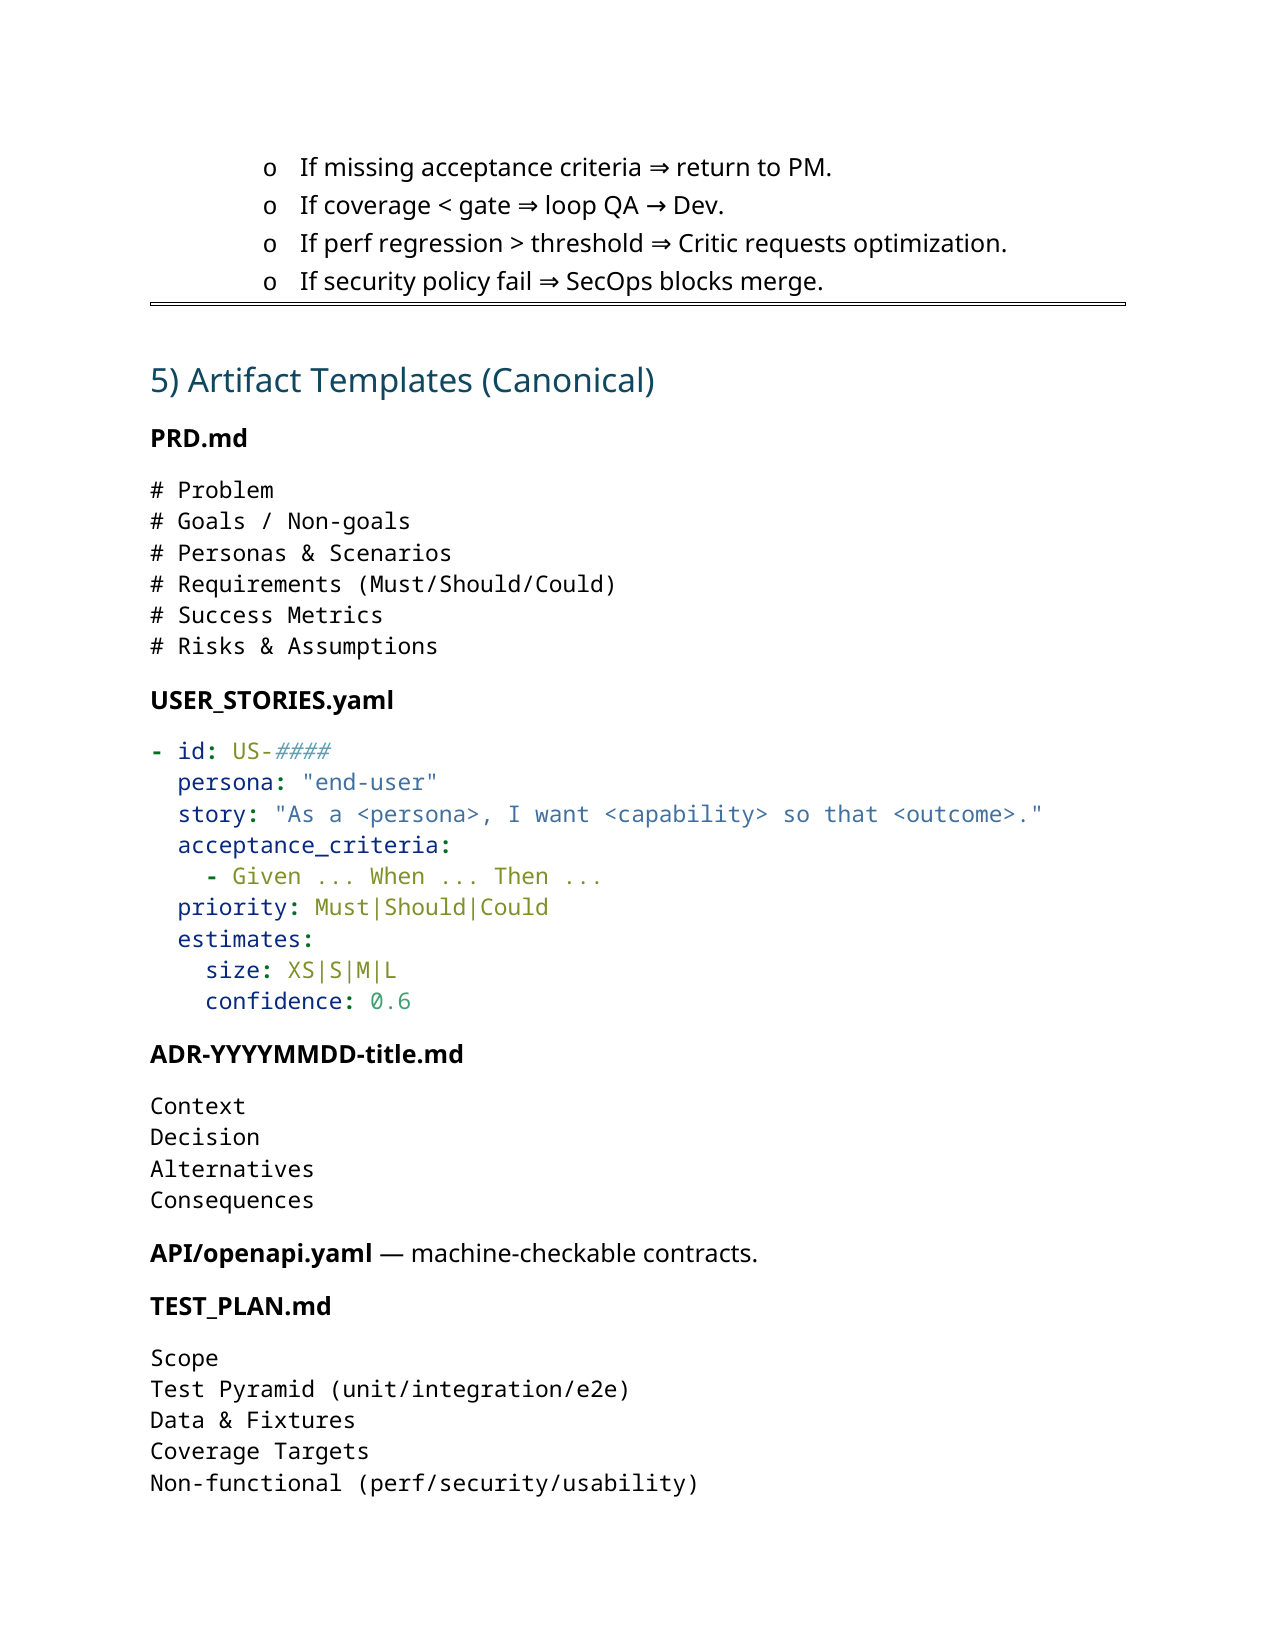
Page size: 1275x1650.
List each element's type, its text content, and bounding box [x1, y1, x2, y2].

text Context Decision Alternatives Consequences [150, 1090, 1125, 1215]
text # Problem # Goals / Non-goals # Personas & Scenarios # Requirements (Must/Should/Could) # Success Metrics # Risks & Assumptions [150, 474, 1125, 661]
text ADR-YYYYMMDD-title.md [150, 1037, 1125, 1071]
text TEST_PLAN.md [150, 1289, 1125, 1323]
text USER_STORIES.yaml [150, 682, 1125, 716]
list If security policy fail ⇒ SecOps blocks merge. [262, 264, 1125, 298]
list If coverage < gate ⇒ loop QA → Dev. [262, 188, 1125, 222]
list If missing acceptance criteria ⇒ return to PM. [262, 150, 1125, 184]
text API/openapi.yaml — machine-checkable contracts. [150, 1236, 1125, 1270]
subtitle 5) Artifact Templates (Canonical) [150, 357, 1125, 402]
text Scope Test Pyramid (unit/integration/e2e) Data & Fixtures Coverage Targets Non-functional (perf/security/usability) [150, 1341, 1125, 1498]
text PRD.md [150, 421, 1125, 455]
list If perf regression > threshold ⇒ Critic requests optimization. [262, 226, 1125, 260]
text - id: US-#### persona: "end-user" story: "As a <persona>, I want <capability> so that <outcome>." acceptance_criteria: - Given ... When ... Then ... priority: Must|Should|Could estimates: size: XS|S|M|L confidence: 0.6 [150, 735, 1125, 1016]
